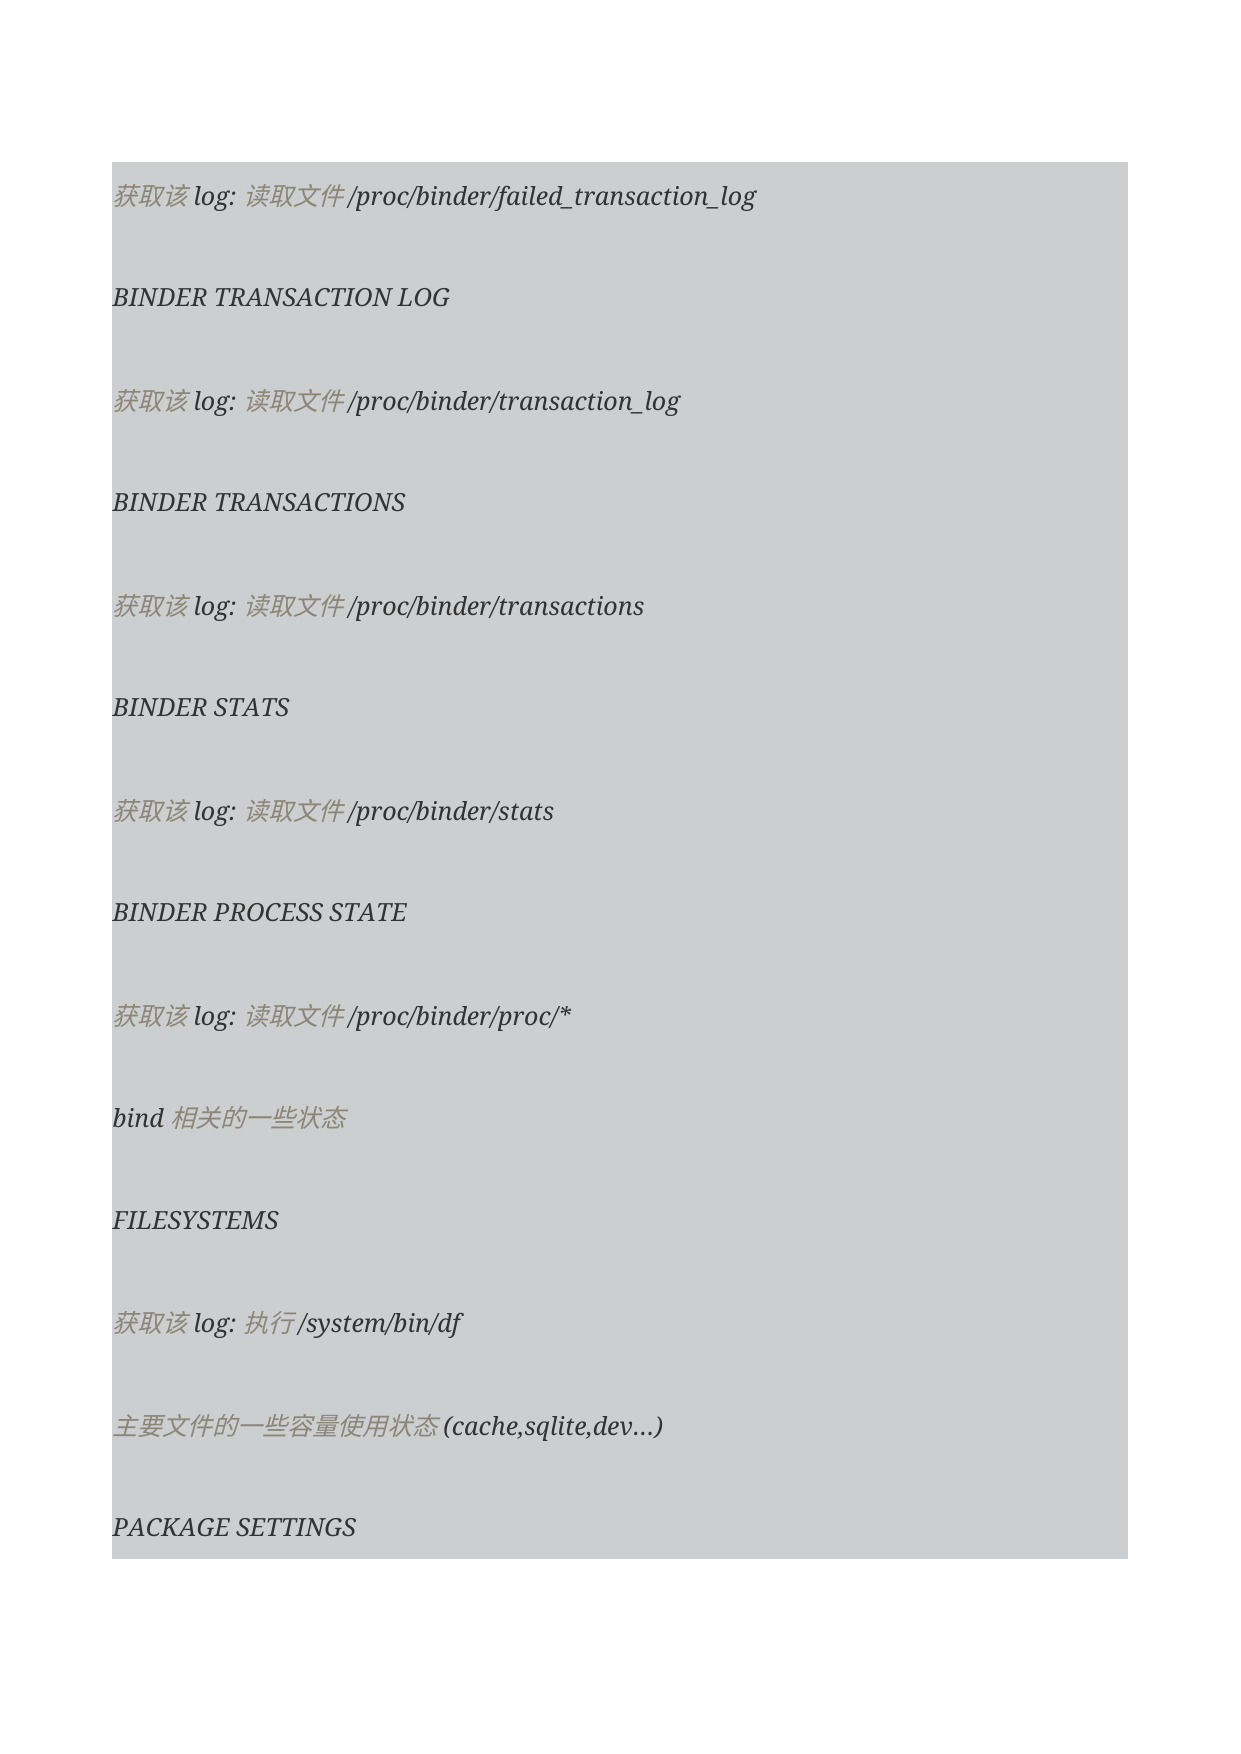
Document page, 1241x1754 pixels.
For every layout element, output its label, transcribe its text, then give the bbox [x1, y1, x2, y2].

text FILESYSTEMS [112, 1187, 1128, 1252]
text PACKAGE SETTINGS [112, 1494, 1128, 1559]
text BINDER STATS [112, 674, 1128, 739]
text 获取该 log: 读取文件 /proc/binder/proc/* [112, 982, 1128, 1047]
text 获取该 log: 读取文件 /proc/binder/failed_transaction_log [112, 162, 1128, 227]
text 主要文件的一些容量使用状态 (cache,sqlite,dev…) [112, 1392, 1128, 1457]
text 获取该 log: 执行 /system/bin/df [112, 1289, 1128, 1354]
text BINDER TRANSACTIONS [112, 469, 1128, 534]
text BINDER TRANSACTION LOG [112, 264, 1128, 329]
text bind 相关的一些状态 [112, 1084, 1128, 1149]
text BINDER PROCESS STATE [112, 879, 1128, 944]
text 获取该 log: 读取文件 /proc/binder/transaction_log [112, 367, 1128, 432]
text 获取该 log: 读取文件 /proc/binder/transactions [112, 572, 1128, 637]
text 获取该 log: 读取文件 /proc/binder/stats [112, 777, 1128, 842]
